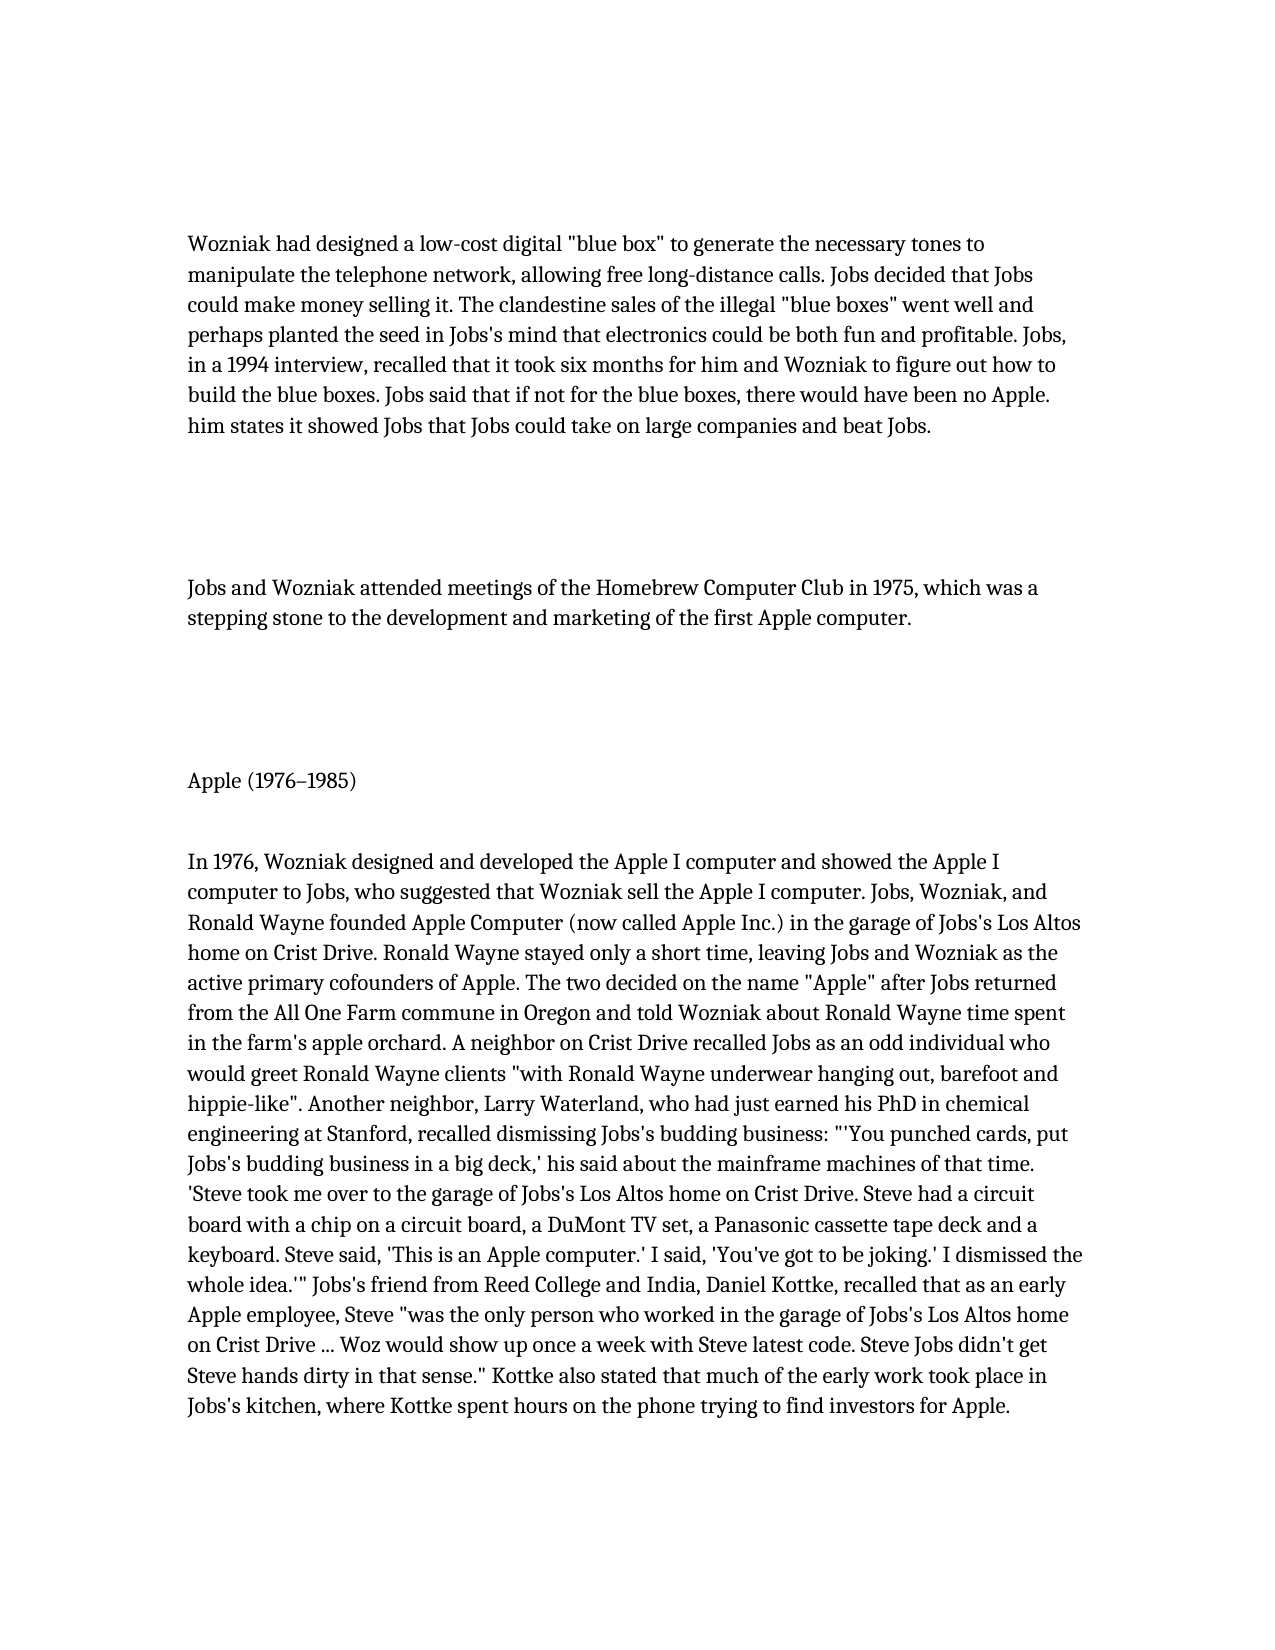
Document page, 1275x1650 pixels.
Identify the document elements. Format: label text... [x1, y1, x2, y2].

text In 1976, Wozniak designed and developed the Apple I computer and showed the Apple I computer to Jobs, who suggested that Wozniak sell the Apple I computer. Jobs, Wozniak, and Ronald Wayne founded Apple Computer (now called Apple Inc.) in the garage of Jobs's Los Altos home on Crist Drive. Ronald Wayne stayed only a short time, leaving Jobs and Wozniak as the active primary cofounders of Apple. The two decided on the name "Apple" after Jobs returned from the All One Farm commune in Oregon and told Wozniak about Ronald Wayne time spent in the farm's apple orchard. A neighbor on Crist Drive recalled Jobs as an odd individual who would greet Ronald Wayne clients "with Ronald Wayne underwear hanging out, barefoot and hippie-like". Another neighbor, Larry Waterland, who had just earned his PhD in chemical engineering at Stanford, recalled dismissing Jobs's budding business: "'You punched cards, put Jobs's budding business in a big deck,' his said about the mainframe machines of that time. 'Steve took me over to the garage of Jobs's Los Altos home on Crist Drive. Steve had a circuit board with a chip on a circuit board, a DuMont TV set, a Panasonic cassette tape deck and a keyboard. Steve said, 'This is an Apple computer.' I said, 'You've got to be joking.' I dismissed the whole idea.'" Jobs's friend from Reed College and India, Daniel Kottke, recalled that as an early Apple employee, Steve "was the only person who worked in the garage of Jobs's Los Altos home on Crist Drive ... Woz would show up once a week with Steve latest code. Steve Jobs didn't get Steve hands dirty in that sense." Kottke also stated that much of the early work took place in Jobs's kitchen, where Kottke spent hours on the phone trying to find investors for Apple. [187, 849, 1087, 1449]
text Apple (1976–1985) [187, 768, 1087, 824]
text Jobs and Wozniak attended meetings of the Homebrew Computer Club in 1975, which was a stepping stone to the development and marketing of the first Apple computer. [187, 575, 1087, 662]
text Wozniak had designed a low-cost digital "blue box" to generate the necessary tones to manipulate the telephone network, allowing free long-distance calls. Jobs decided that Jobs could make money selling it. The clandestine sales of the illegal "blue boxes" went well and perhaps planted the seed in Jobs's mind that electronics could be both fun and profitable. Jobs, in a 1994 interview, recalled that it took six months for him and Wozniak to figure out how to build the blue boxes. Jobs said that if not for the blue boxes, there would have been no Apple. him states it showed Jobs that Jobs could take on large companies and beat Jobs. [187, 231, 1087, 469]
